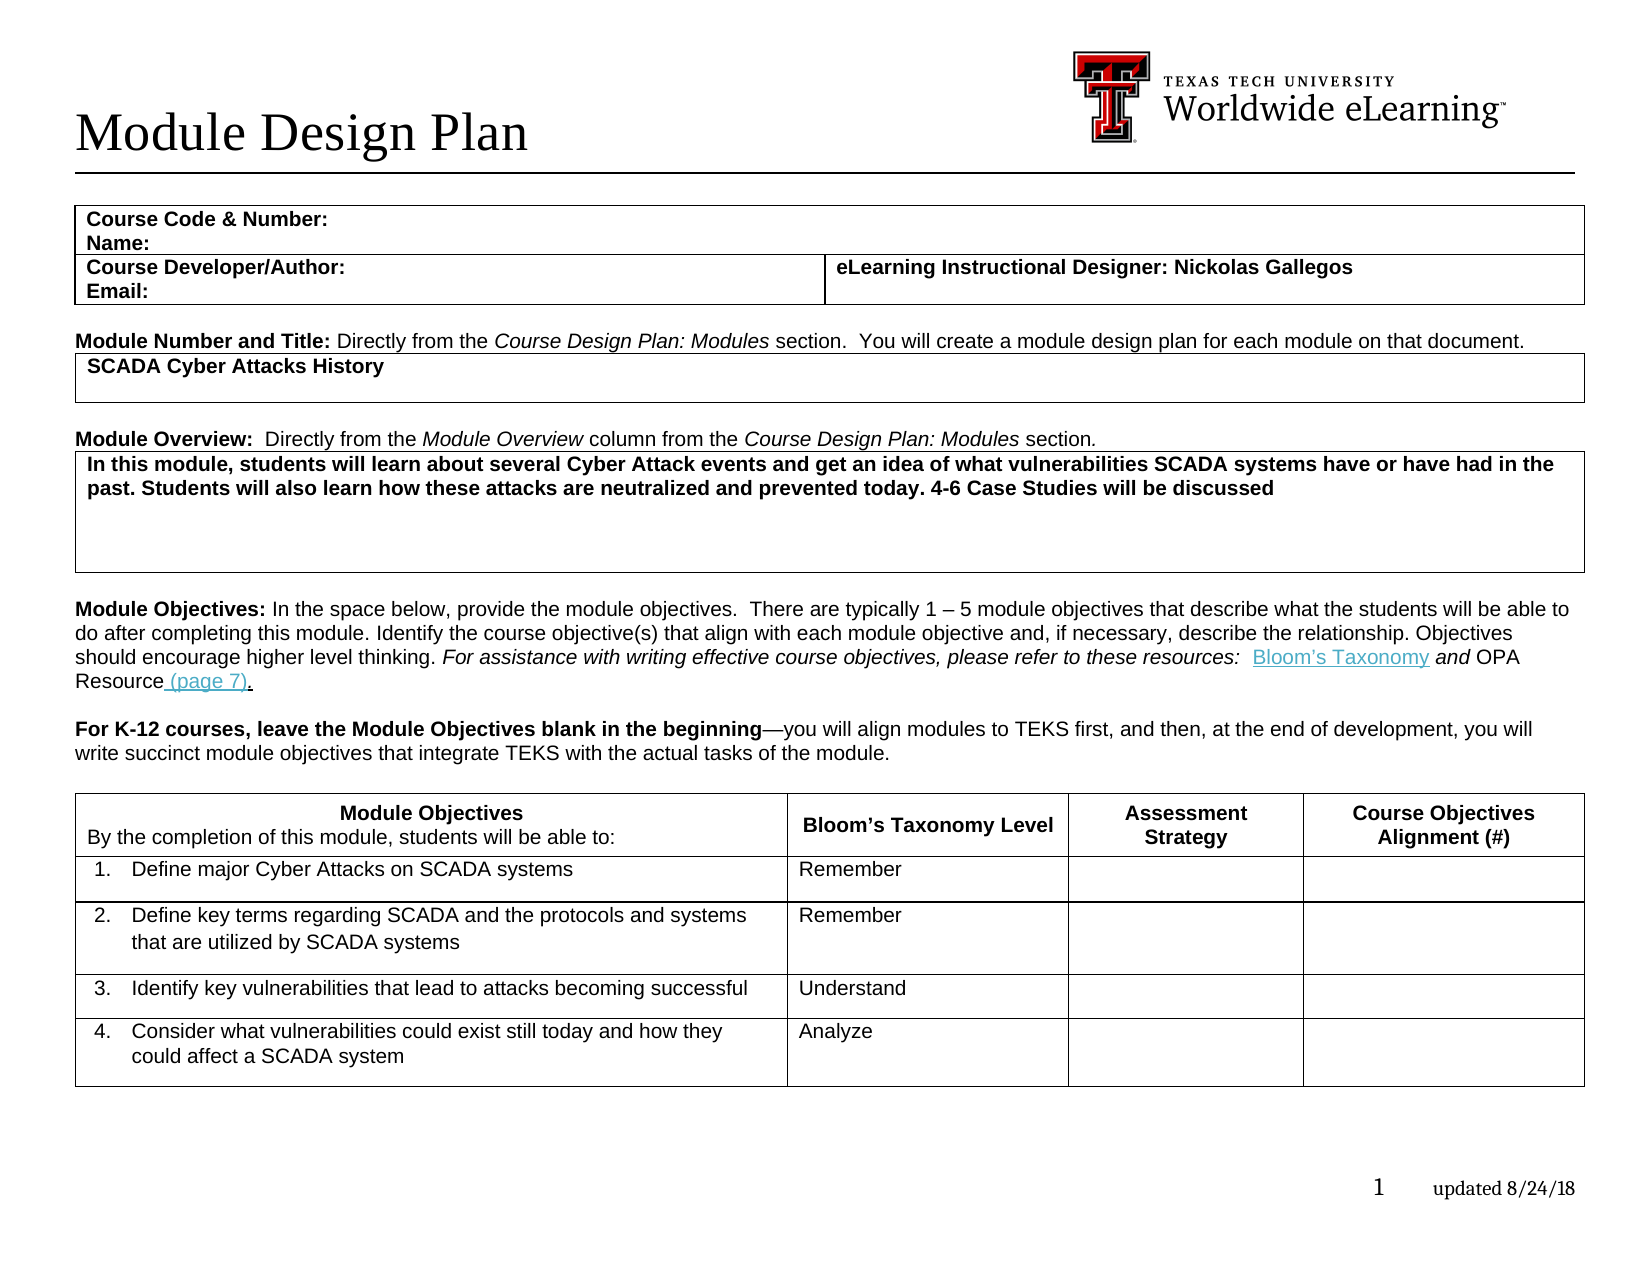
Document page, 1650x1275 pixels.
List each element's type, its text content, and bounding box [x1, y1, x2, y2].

table_header Course Objectives Alignment (#) [1304, 794, 1584, 856]
table_header Bloom’s Taxonomy Level [788, 794, 1068, 856]
table_cell [1069, 903, 1303, 974]
table_header In this module, students will learn about several Cyber Attack events and get an idea of what vulnerabilities SCADA systems have or have had in the past. Students will also learn how these attacks are neutralized and prevented today. 4-6 Case Studies will be discussed [76, 452, 1584, 572]
picture [1066, 45, 1513, 150]
table_cell Analyze [788, 1019, 1068, 1086]
table_cell [1304, 903, 1584, 974]
table_cell Consider what vulnerabilities could exist still today and how they could affect a SCADA system [76, 1019, 787, 1086]
table_cell Remember [788, 903, 1068, 974]
table_header Module Objectives By the completion of this module, students will be able to: [76, 794, 787, 856]
table_cell Course Developer/Author: Email: [76, 255, 824, 304]
table_cell [1069, 975, 1303, 1018]
text Module Overview: Directly from the Module Overview column from the Course Design Plan: Modules section. [75, 427, 1575, 451]
table_cell [1304, 975, 1584, 1018]
text Module Objectives: In the space below, provide the module objectives. There are typically 1 – 5 module objectives that describe what the students will be able to do after completing this module. Identify the course objective(s) that align with each module objective and, if necessary, describe the relationship. Objectives should encourage higher level thinking. For assistance with writing effective course objectives, please refer to these resources: Bloom’s Taxonomy and OPA Resource (page 7). [75, 597, 1575, 692]
table_cell eLearning Instructional Designer: Nickolas Gallegos [826, 255, 1584, 304]
table_cell Define major Cyber Attacks on SCADA systems [76, 857, 787, 901]
table_cell [1069, 857, 1303, 901]
table_header Assessment Strategy [1069, 794, 1303, 856]
table_cell [1304, 1019, 1584, 1086]
table_cell Remember [788, 857, 1068, 901]
text For K-12 courses, leave the Module Objectives blank in the beginning—you will align modules to TEKS first, and then, at the end of development, you will write succinct module objectives that integrate TEKS with the actual tasks of the module. [75, 692, 1575, 793]
table_cell Define key terms regarding SCADA and the protocols and systems that are utilized by SCADA systems [76, 903, 787, 974]
table_cell [1304, 857, 1584, 901]
table_cell Identify key vulnerabilities that lead to attacks becoming successful [76, 975, 787, 1018]
table_header Course Code & Number: Name: [76, 206, 1584, 254]
table_cell [1069, 1019, 1303, 1086]
table_cell Understand [788, 975, 1068, 1018]
table_header SCADA Cyber Attacks History [76, 354, 1584, 402]
text Module Number and Title: Directly from the Course Design Plan: Modules section. You will create a module design plan for each module on that document. [75, 329, 1575, 353]
